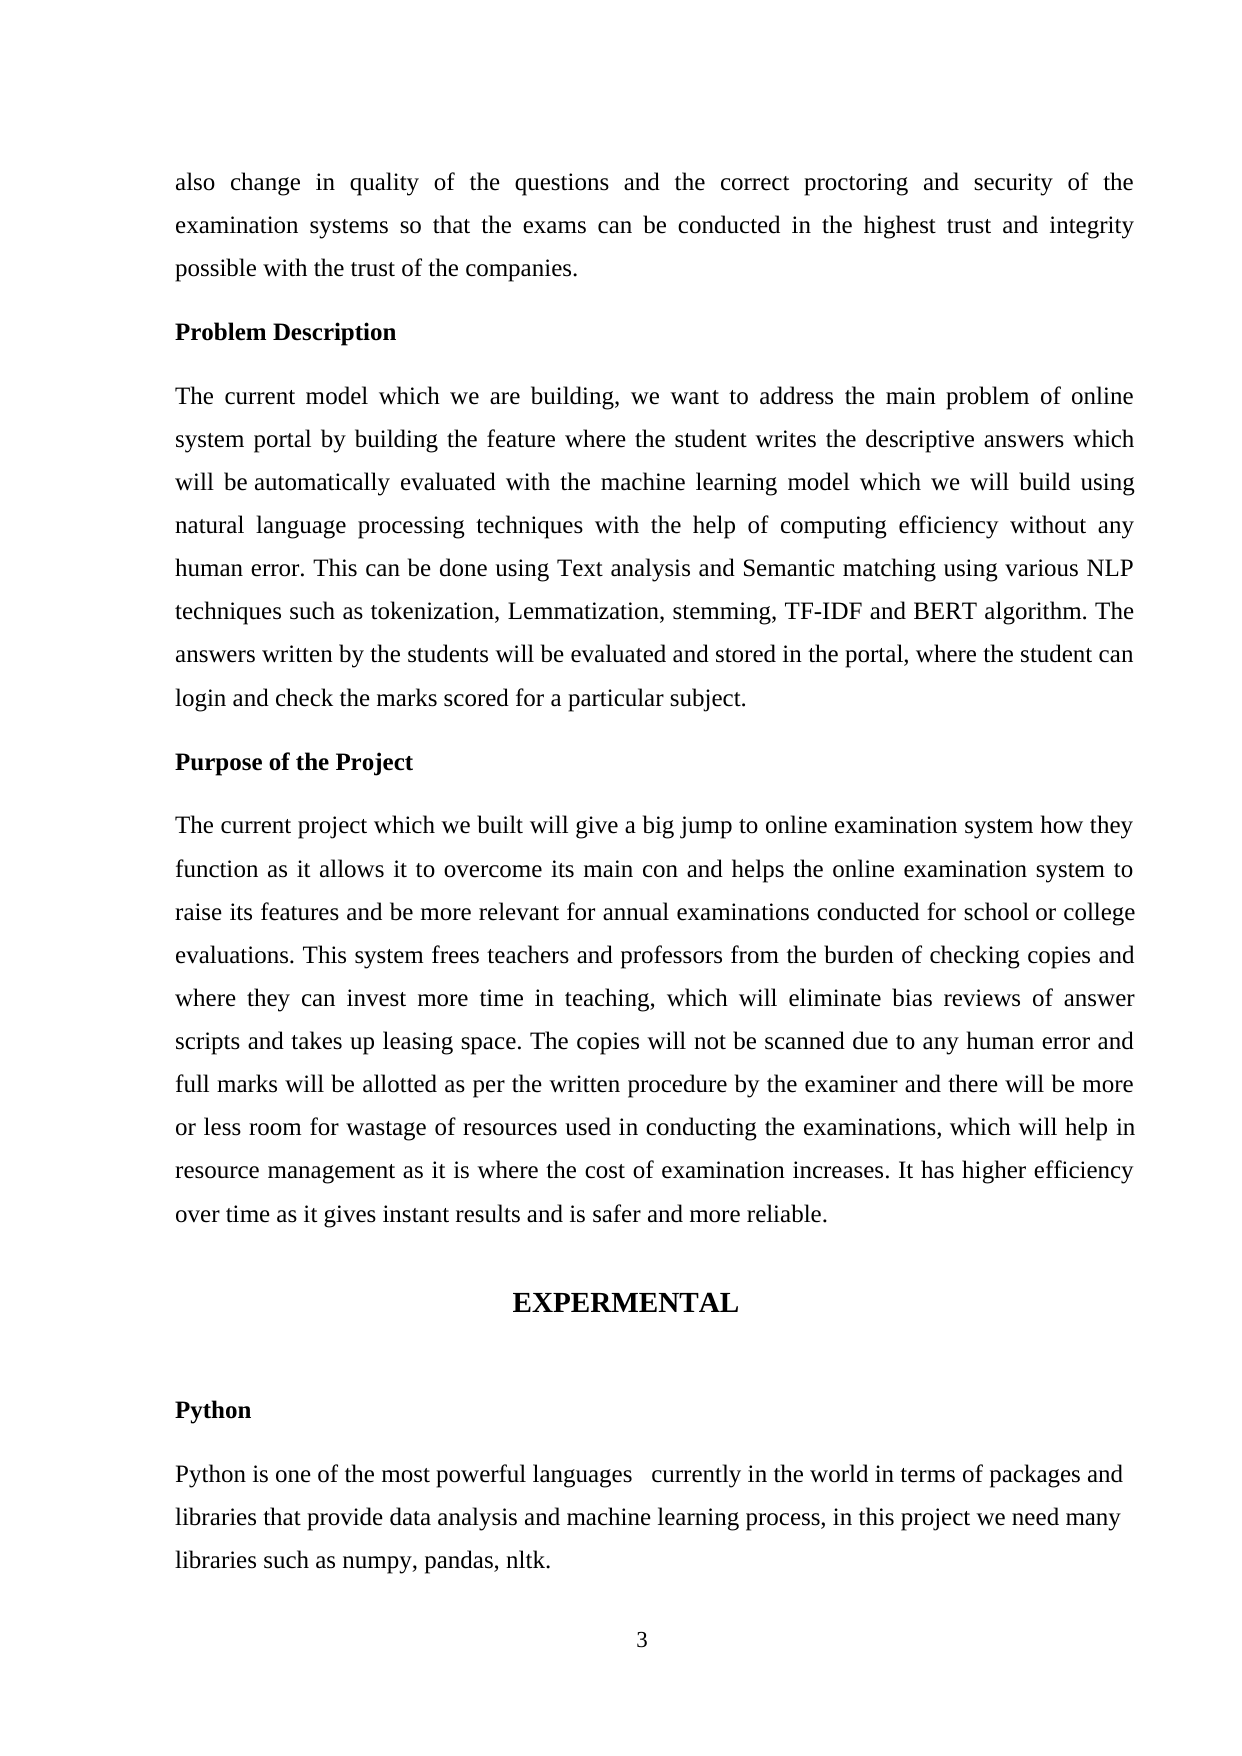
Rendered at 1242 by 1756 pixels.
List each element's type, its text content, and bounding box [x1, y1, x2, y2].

text Purpose of the Project [175, 747, 1135, 775]
text The current project which we built will give a big jump to online examination system how they function as it allows it to overcome its main con and helps the online examination system to raise its features and be more relevant for annual examinations conducted for school or college evaluations. This system frees teachers and professors from the burden of checking copies and where they can invest more time in teaching, which will eliminate bias reviews of answer scripts and takes up leasing space. The copies will not be scanned due to any human error and full marks will be allotted as per the written procedure by the examiner and there will be more or less room for wastage of resources used in conducting the examinations, which will help in resource management as it is where the cost of examination increases. It has higher efficiency over time as it gives instant results and is safer and more reliable. [175, 811, 1135, 1227]
text The current model which we are building, we want to address the main problem of online system portal by building the feature where the student writes the descriptive answers which will be automatically evaluated with the machine learning model which we will build using natural language processing techniques with the help of computing efficiency without any human error. This can be done using Text analysis and Semantic matching using various NLP techniques such as tokenization, Lemmatization, stemming, TF-IDF and BERT algorithm. The answers written by the students will be evaluated and stored in the portal, where the student can login and check the marks scored for a particular subject. [175, 381, 1135, 711]
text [175, 167, 1135, 282]
text Python [175, 1395, 1135, 1424]
text Problem Description [175, 317, 1135, 346]
text Python is one of the most powerful languages currently in the world in terms of packages and libraries that provide data analysis and machine learning process, in this project we need many libraries such as numpy, pandas, nltk. [175, 1459, 1135, 1574]
text EXPERMENTAL [175, 1285, 1135, 1318]
